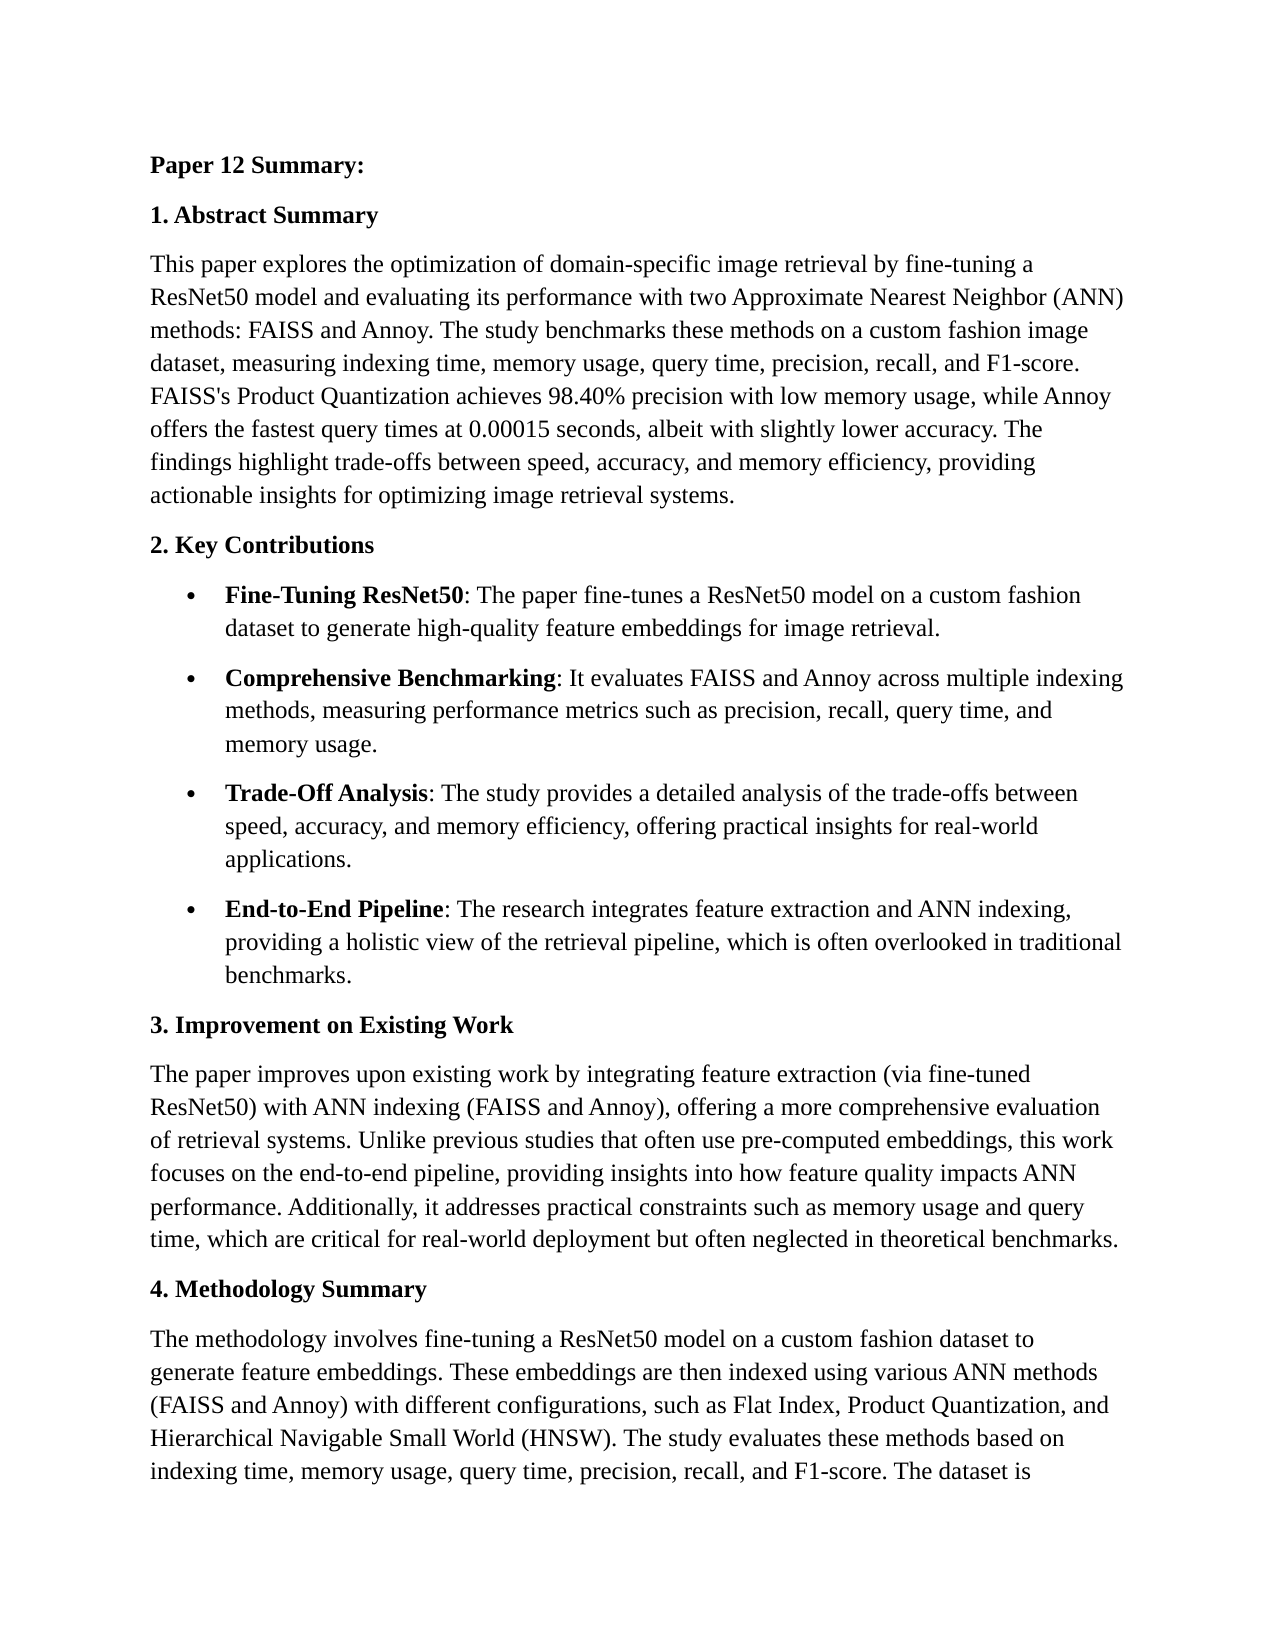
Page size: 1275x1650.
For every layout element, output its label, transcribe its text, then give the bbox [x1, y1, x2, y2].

text Paper 12 Summary: [150, 150, 1125, 179]
text 3. Improvement on Existing Work [150, 1010, 1125, 1038]
text 1. Abstract Summary [150, 200, 1125, 228]
text 2. Key Contributions [150, 530, 1125, 559]
text This paper explores the optimization of domain-specific image retrieval by fine-tuning a ResNet50 model and evaluating its performance with two Approximate Nearest Neighbor (ANN) methods: FAISS and Annoy. The study benchmarks these methods on a custom fashion image dataset, measuring indexing time, memory usage, query time, precision, recall, and F1-score. FAISS's Product Quantization achieves 98.40% precision with low memory usage, while Annoy offers the fastest query times at 0.00015 seconds, albeit with slightly lower accuracy. The findings highlight trade-offs between speed, accuracy, and memory efficiency, providing actionable insights for optimizing image retrieval systems. [150, 249, 1125, 509]
list Trade-Off Analysis: The study provides a detailed analysis of the trade-offs between speed, accuracy, and memory efficiency, offering practical insights for real-world applications. [187, 778, 1125, 873]
text The paper improves upon existing work by integrating feature extraction (via fine-tuned ResNet50) with ANN indexing (FAISS and Annoy), offering a more comprehensive evaluation of retrieval systems. Unlike previous studies that often use pre-computed embeddings, this work focuses on the end-to-end pipeline, providing insights into how feature quality impacts ANN performance. Additionally, it addresses practical constraints such as memory usage and query time, which are critical for real-world deployment but often neglected in theoretical benchmarks. [150, 1059, 1125, 1253]
list Fine-Tuning ResNet50: The paper fine-tunes a ResNet50 model on a custom fashion dataset to generate high-quality feature embeddings for image retrieval. [187, 580, 1125, 642]
text 4. Methodology Summary [150, 1274, 1125, 1303]
list Comprehensive Benchmarking: It evaluates FAISS and Annoy across multiple indexing methods, measuring performance metrics such as precision, recall, query time, and memory usage. [187, 663, 1125, 757]
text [150, 1324, 1125, 1485]
list End-to-End Pipeline: The research integrates feature extraction and ANN indexing, providing a holistic view of the retrieval pipeline, which is often overlooked in traditional benchmarks. [187, 894, 1125, 989]
